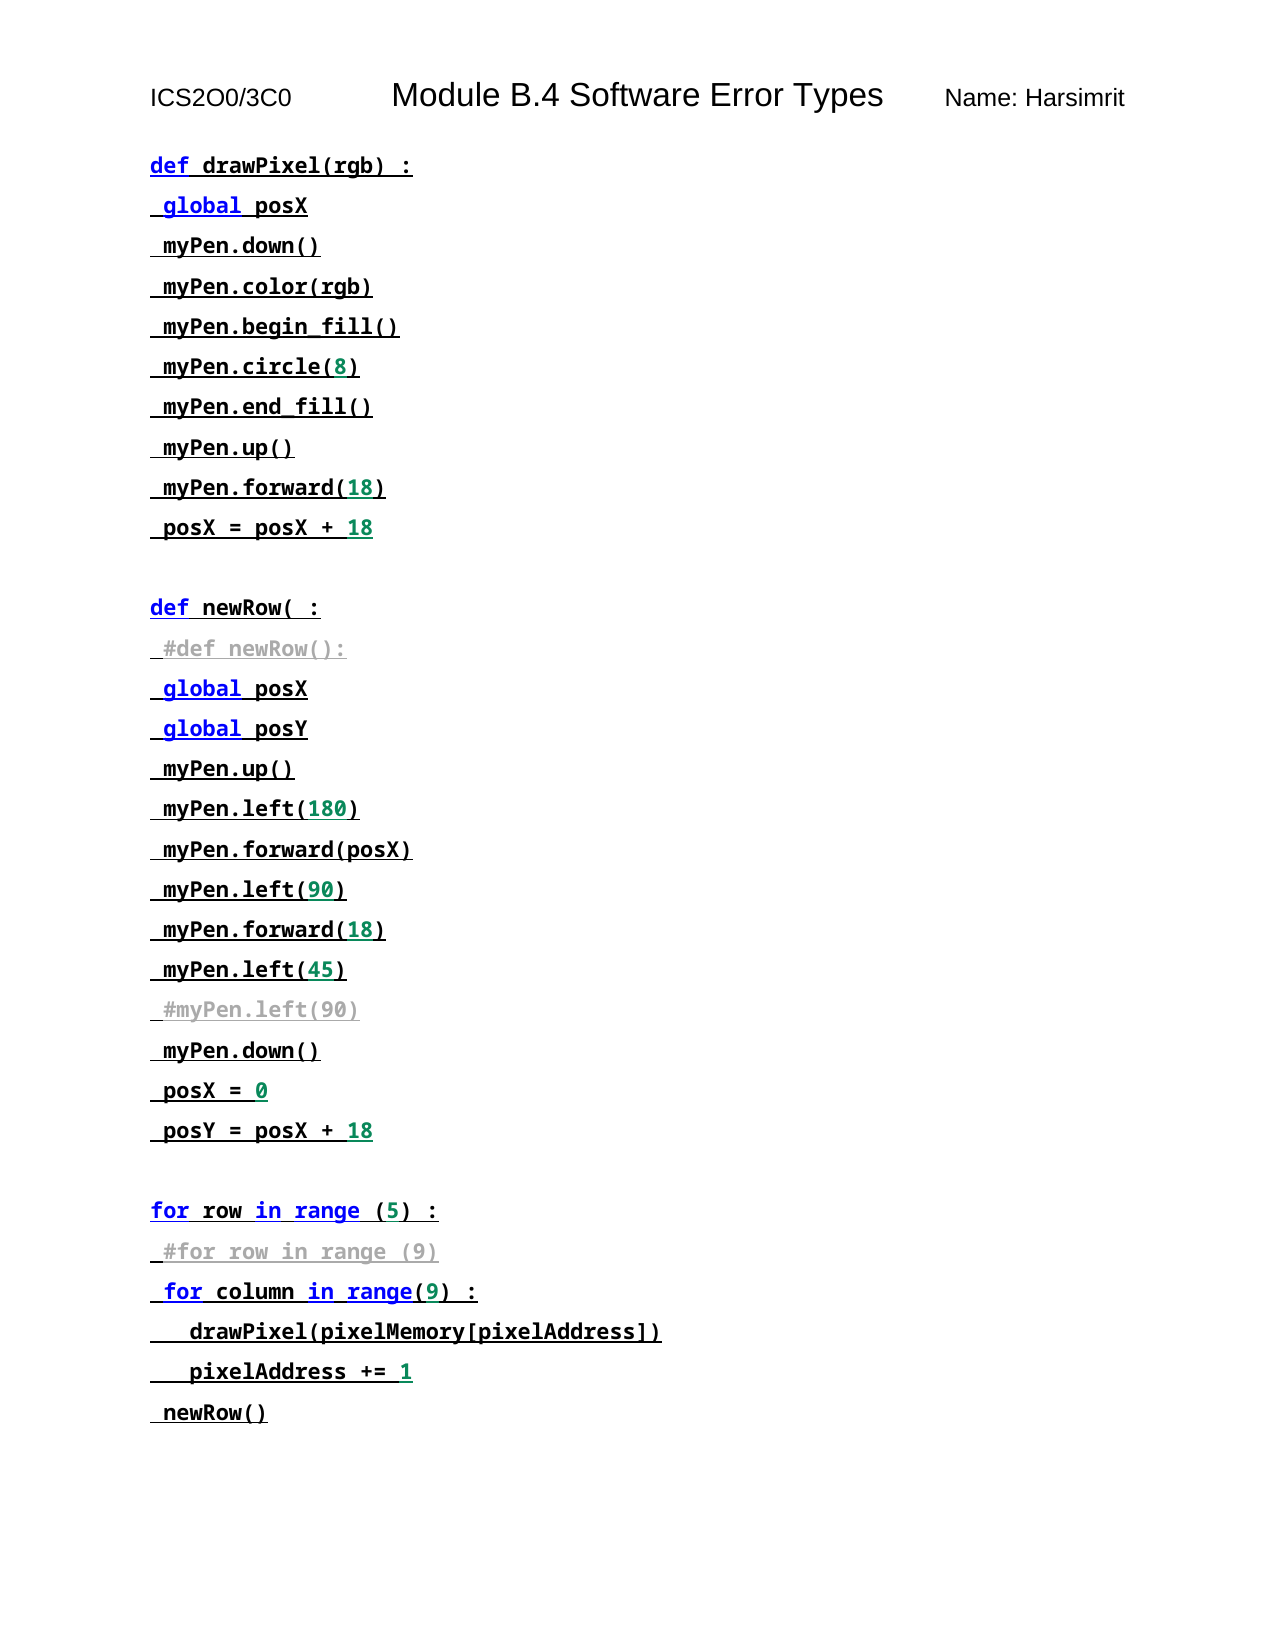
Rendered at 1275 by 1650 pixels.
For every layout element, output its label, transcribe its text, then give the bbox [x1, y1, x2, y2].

text myPen.down() [150, 1034, 1125, 1064]
text myPen.left(45) [150, 954, 1125, 984]
text posY = posX + 18 [150, 1115, 1125, 1145]
text #def newRow(): [150, 632, 1125, 662]
text def drawPixel(rgb) : [150, 150, 1125, 180]
text myPen.up() [150, 431, 1125, 461]
text posX = posX + 18 [150, 512, 1125, 542]
text for row in range (5) : [150, 1195, 1125, 1225]
text myPen.up() [150, 753, 1125, 783]
text drawPixel(pixelMemory[pixelAddress]) [150, 1316, 1125, 1346]
text myPen.left(90) [150, 874, 1125, 903]
text newRow() [150, 1396, 1125, 1426]
text myPen.color(rgb) [150, 271, 1125, 300]
text myPen.forward(18) [150, 472, 1125, 501]
text for column in range(9) : [150, 1276, 1125, 1306]
text def newRow( : [150, 592, 1125, 622]
text myPen.forward(posX) [150, 833, 1125, 863]
text global posY [150, 713, 1125, 743]
text myPen.begin_fill() [150, 311, 1125, 341]
text #myPen.left(90) [150, 994, 1125, 1024]
text #for row in range (9) [150, 1236, 1125, 1265]
text myPen.down() [150, 230, 1125, 260]
text posX = 0 [150, 1075, 1125, 1104]
text myPen.left(180) [150, 793, 1125, 823]
text global posX [150, 190, 1125, 220]
text pixelAddress += 1 [150, 1356, 1125, 1386]
text global posX [150, 673, 1125, 702]
text myPen.circle(8) [150, 351, 1125, 381]
text myPen.end_fill() [150, 391, 1125, 421]
text myPen.forward(18) [150, 914, 1125, 944]
